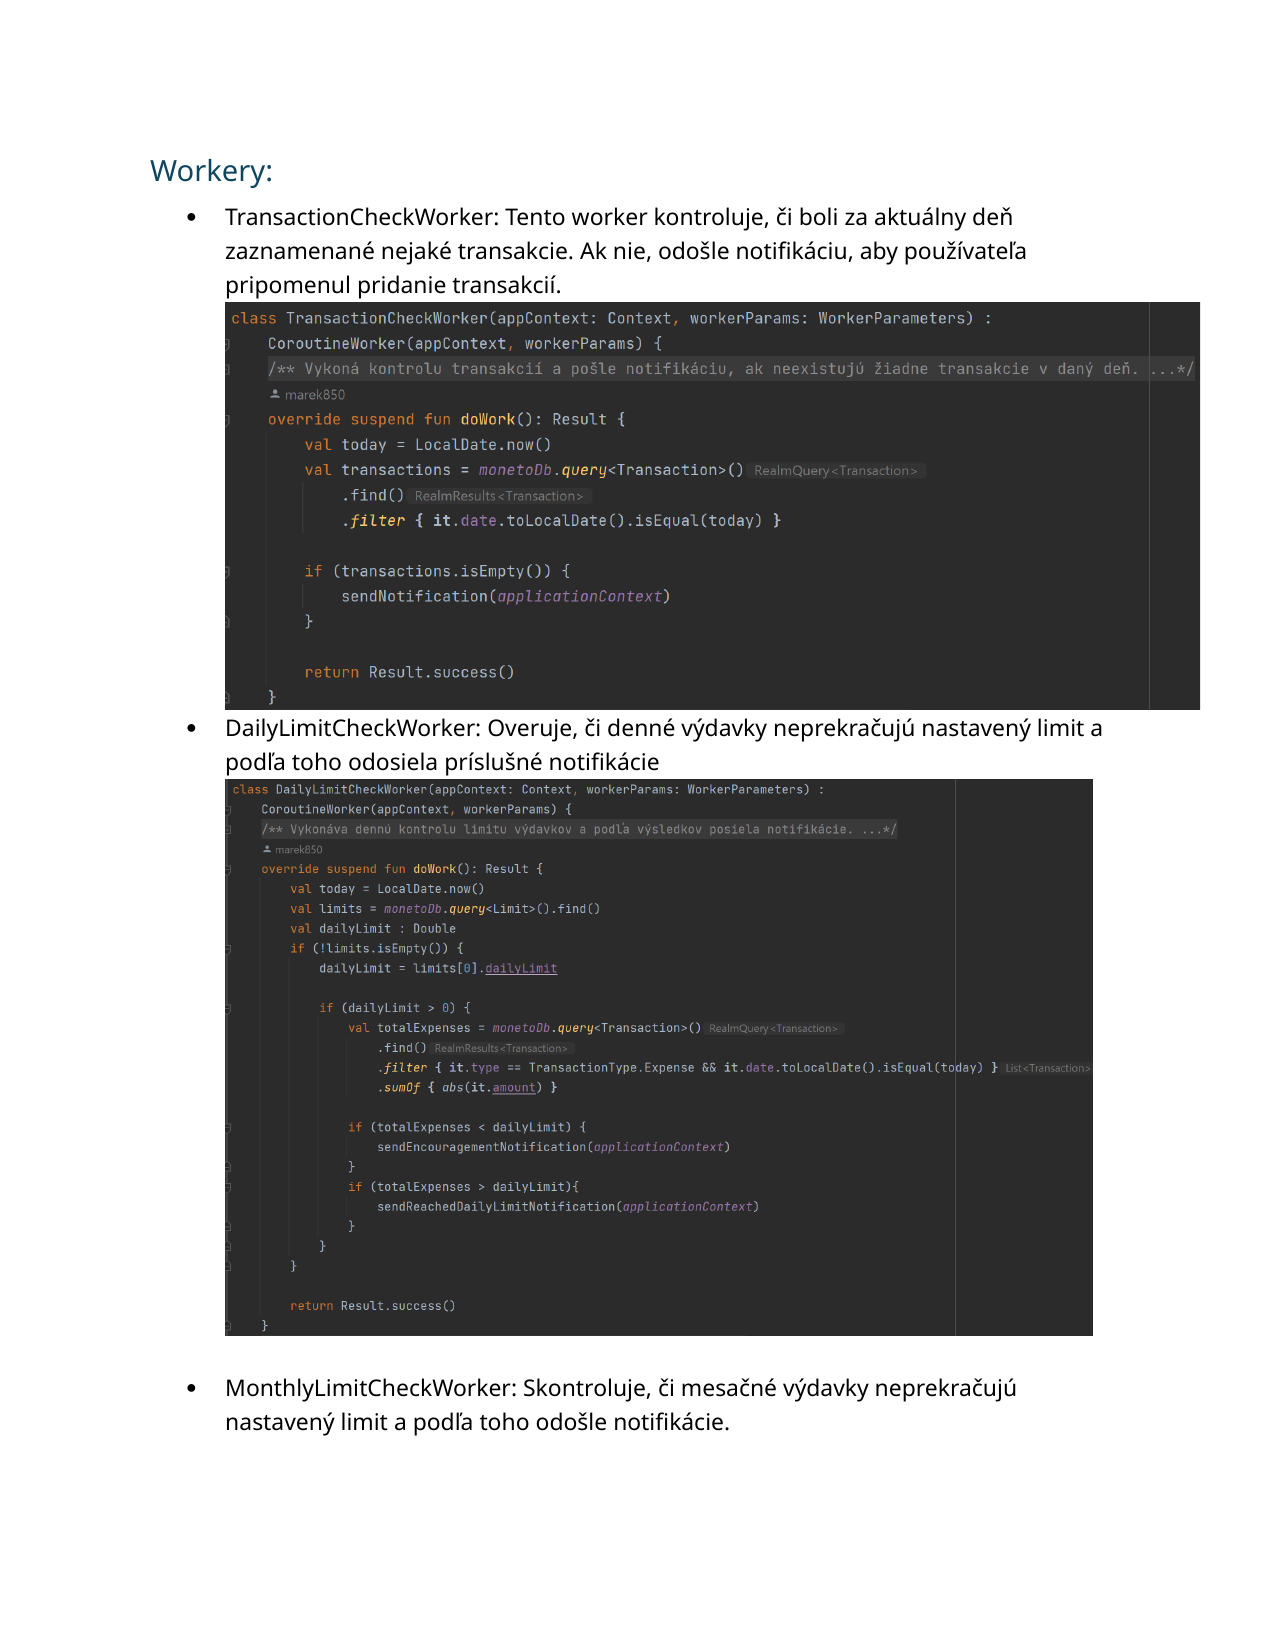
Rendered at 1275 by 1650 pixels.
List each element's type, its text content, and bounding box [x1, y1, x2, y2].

picture [225, 302, 1200, 710]
list MonthlyLimitCheckWorker: Skontroluje, či mesačné výdavky neprekračujú nastavený limit a podľa toho odošle notifikácie. [187, 1372, 1125, 1437]
picture [225, 779, 1093, 1336]
subtitle Workery: [150, 150, 1125, 190]
list TransactionCheckWorker: Tento worker kontroluje, či boli za aktuálny deň zaznamenané nejaké transakcie. Ak nie, odošle notifikáciu, aby používateľa pripomenul pridanie transakcií. [187, 201, 1125, 300]
